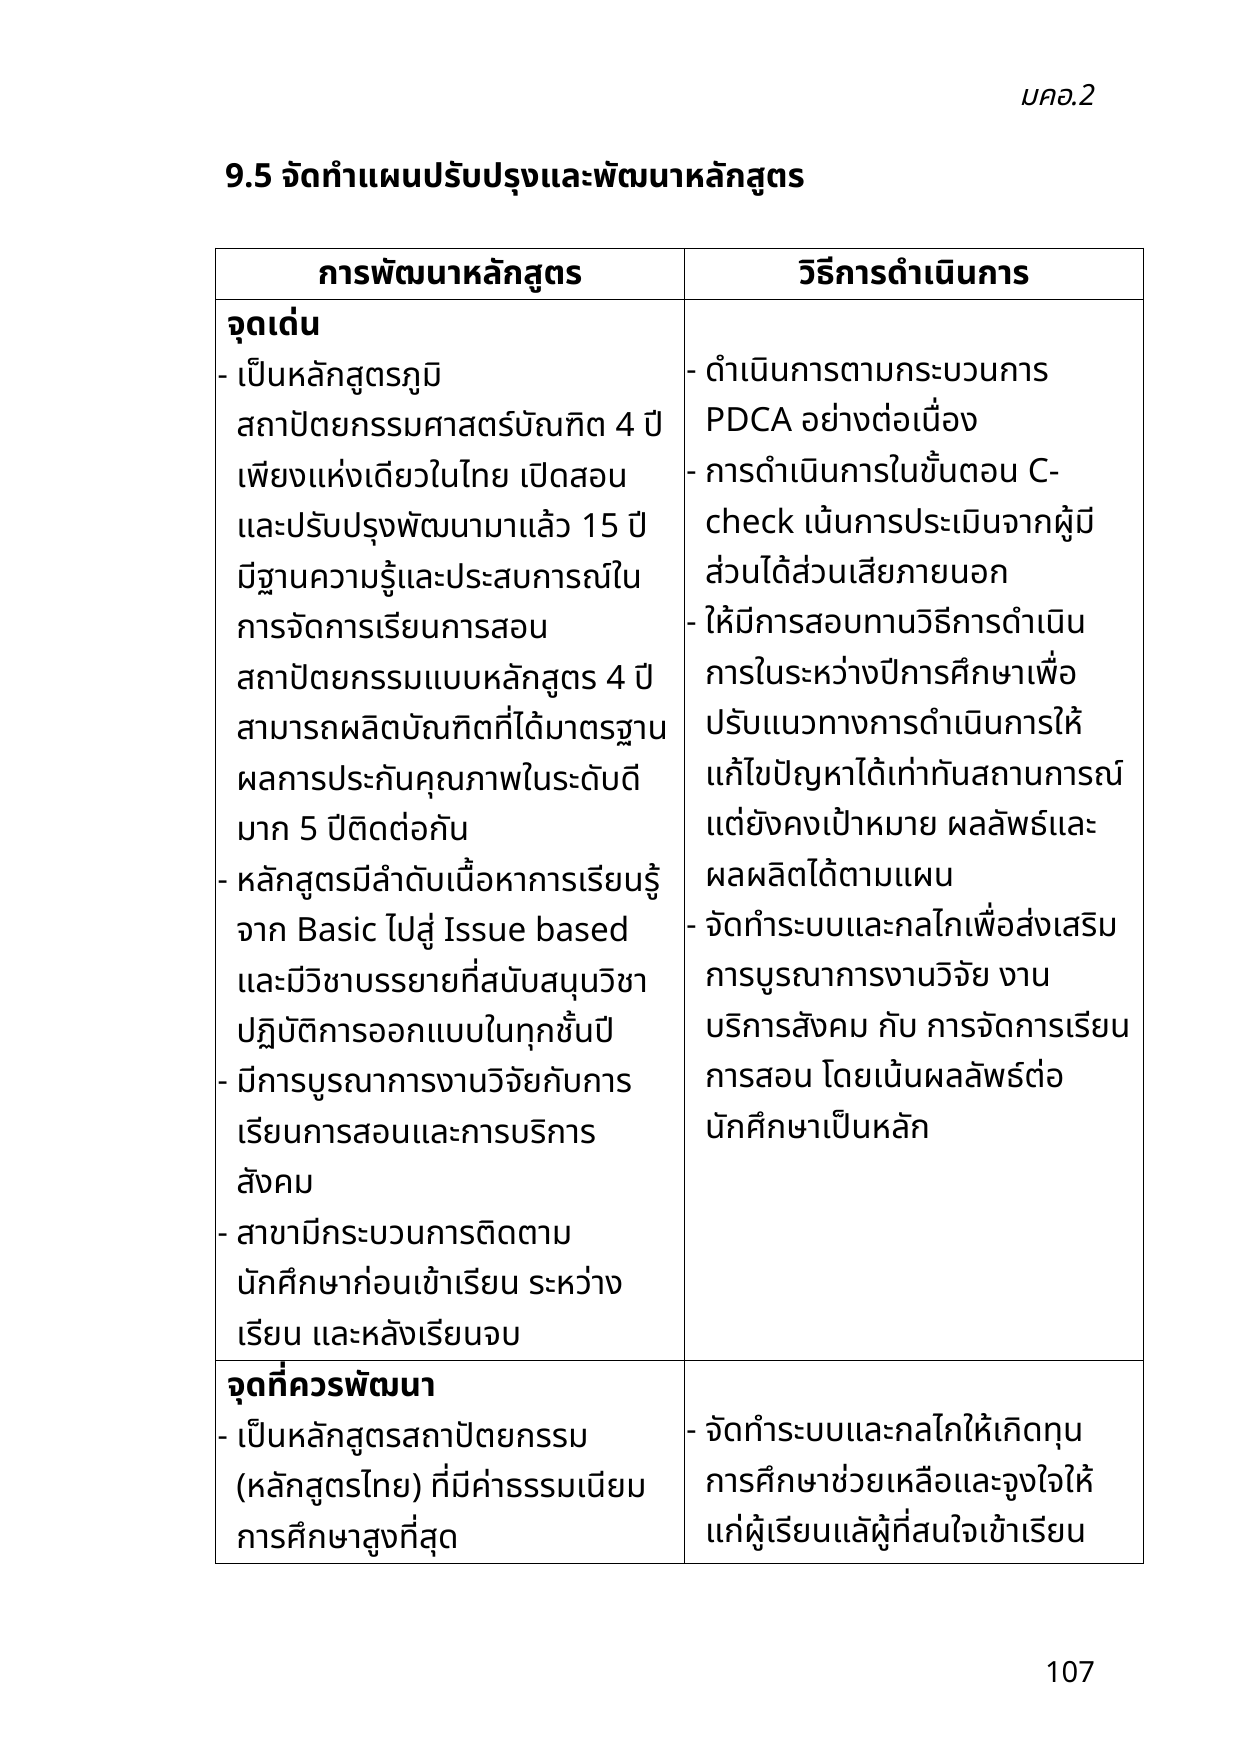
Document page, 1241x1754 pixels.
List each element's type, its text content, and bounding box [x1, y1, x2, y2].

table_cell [216, 1361, 684, 1563]
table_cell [685, 1361, 1143, 1563]
table_cell ดำเนินการตามกระบวนการ PDCA อย่างต่อเนื่อง การดำเนินการในขั้นตอน C-check เน้นการประเมินจากผู้มีส่วนได้ส่วนเสียภายนอก ให้มีการสอบทานวิธีการดำเนินการในระหว่างปีการศึกษาเพื่อปรับแนวทางการดำเนินการให้แก้ไขปัญหาได้เท่าทันสถานการณ์ แต่ยังคงเป้าหมาย ผลลัพธ์และ ผลผลิตได้ตามแผน จัดทำระบบและกลไกเพื่อส่งเสริมการบูรณาการงานวิจัย งานบริการสังคม กับ การจัดการเรียนการสอน โดยเน้นผลลัพธ์ต่อนักศึกษาเป็นหลัก [685, 300, 1143, 1360]
table_cell จุดเด่น เป็นหลักสูตรภูมิสถาปัตยกรรมศาสตร์บัณฑิต 4 ปี เพียงแห่งเดียวในไทย เปิดสอน และปรับปรุงพัฒนามาแล้ว 15 ปี มีฐานความรู้และประสบการณ์ในการจัดการเรียนการสอนสถาปัตยกรรมแบบหลักสูตร 4 ปี สามารถผลิตบัณฑิตที่ได้มาตรฐาน ผลการประกันคุณภาพในระดับดีมาก 5 ปีติดต่อกัน หลักสูตรมีลำดับเนื้อหาการเรียนรู้จาก Basic ไปสู่ Issue based และมีวิชาบรรยายที่สนับสนุนวิชาปฏิบัติการออกแบบในทุกชั้นปี มีการบูรณาการงานวิจัยกับการเรียนการสอนและการบริการสังคม สาขามีกระบวนการติดตามนักศึกษาก่อนเข้าเรียน ระหว่างเรียน และหลังเรียนจบ [216, 300, 684, 1360]
table_header การพัฒนาหลักสูตร [216, 249, 684, 299]
text 9.5 จัดทำแผนปรับปรุงและพัฒนาหลักสูตร [225, 152, 1095, 202]
table_header วิธีการดำเนินการ [685, 249, 1143, 299]
